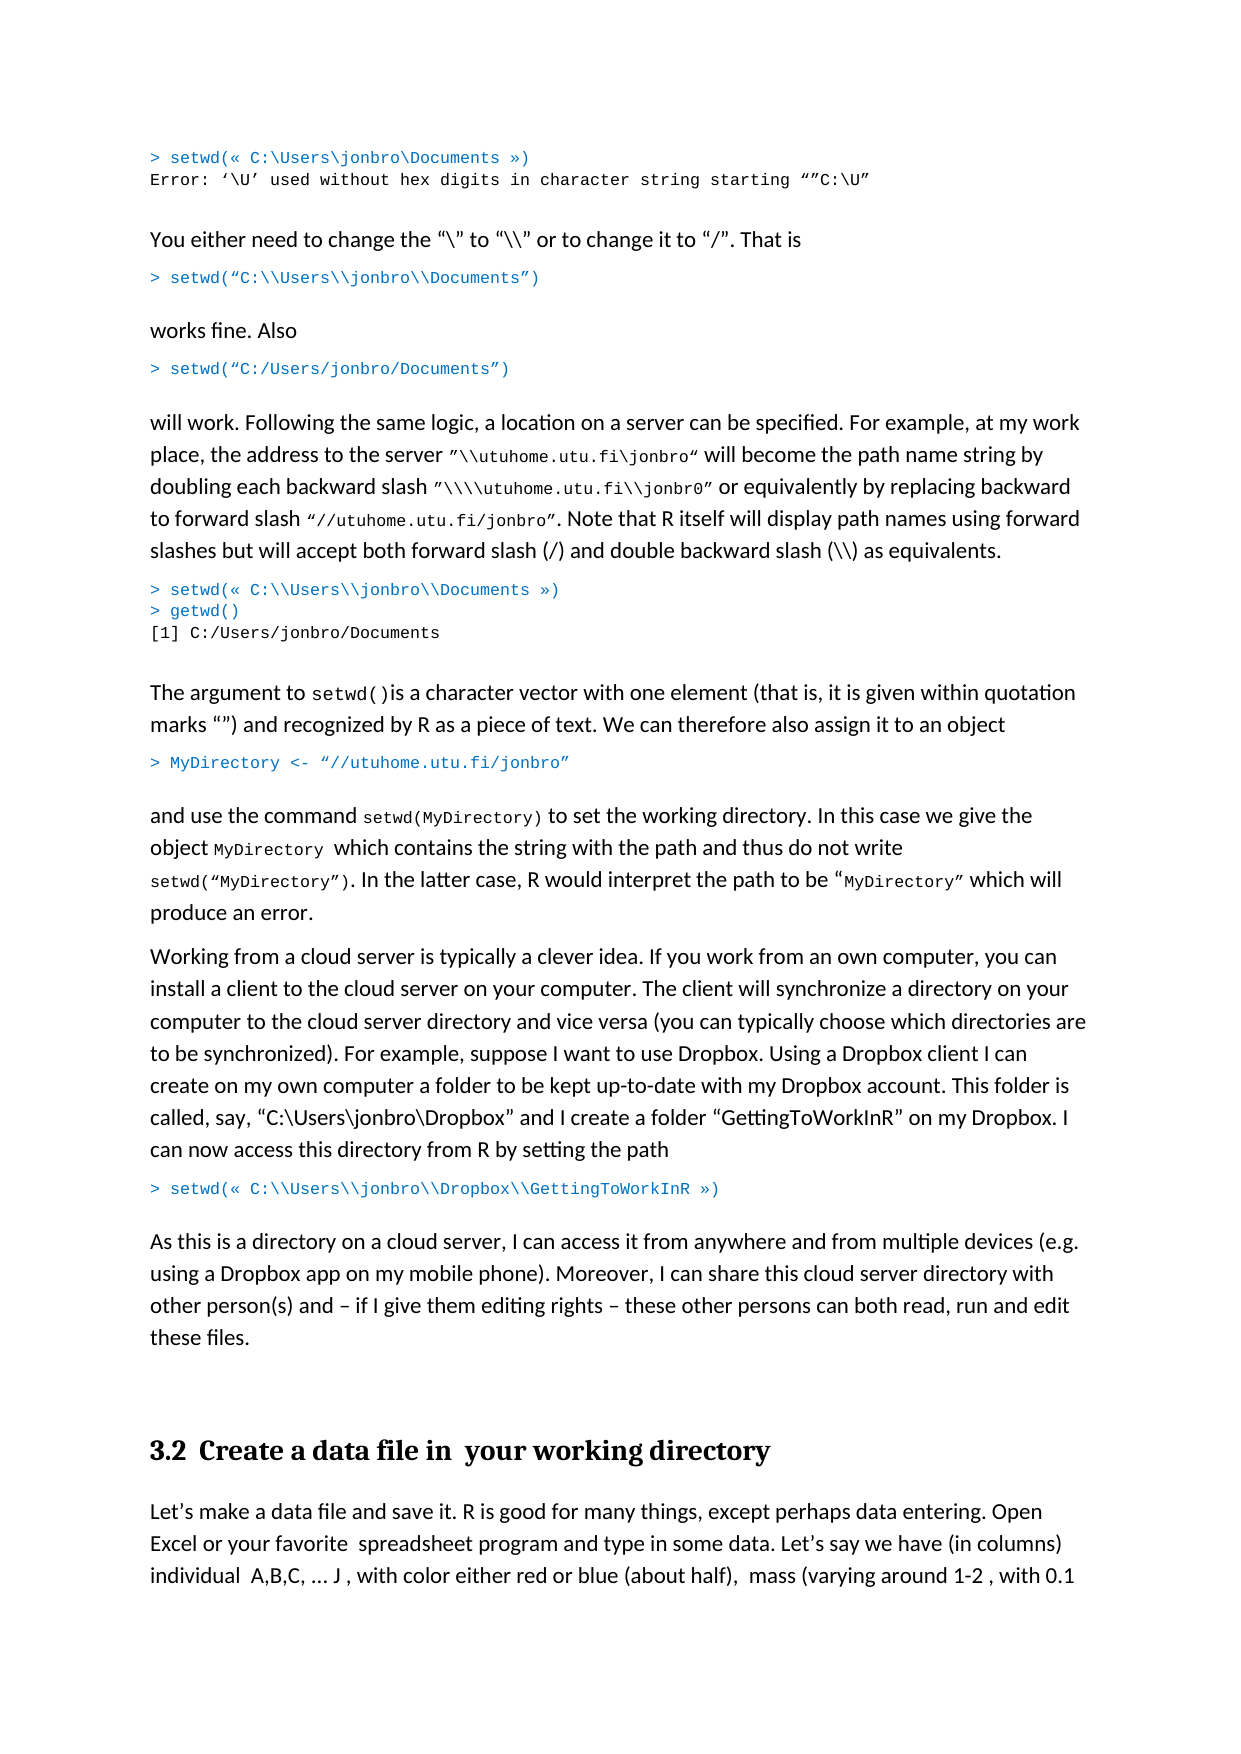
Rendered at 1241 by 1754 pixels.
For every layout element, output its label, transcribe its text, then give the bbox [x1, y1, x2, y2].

text Error: ‘\U’ used without hex digits in character string starting “”C:\U” [150, 172, 1090, 191]
text > setwd(“C:\\Users\\jonbro\\Documents”) [150, 269, 1090, 288]
text > setwd(« C:\\Users\\jonbro\\Dropbox\\GettingToWorkInR ») [150, 1180, 1090, 1199]
text > MyDirectory <- “//utuhome.utu.fi/jonbro” [150, 754, 1090, 773]
text > setwd(« C:\Users\jonbro\Documents ») [150, 150, 1090, 169]
text As this is a directory on a cloud server, I can access it from anywhere and from multiple devices (e.g. using a Dropbox app on my mobile phone). Moreover, I can share this cloud server directory with other person(s) and – if I give them editing rights – these other persons can both read, run and edit these files. [150, 1227, 1090, 1351]
text Working from a cloud server is typically a clever idea. If you work from an own computer, you can install a client to the cloud server on your computer. The client will synchronize a directory on your computer to the cloud server directory and vice versa (you can typically choose which directories are to be synchronized). For example, suppose I want to use Dropbox. Using a Dropbox client I can create on my own computer a folder to be kept up-to-date with my Dropbox account. This folder is called, say, “C:\Users\jonbro\Dropbox” and I create a folder “GettingToWorkInR” on my Dropbox. I can now access this directory from R by setting the path [150, 942, 1090, 1163]
subtitle 3.2 Create a data file in your working directory [150, 1434, 1090, 1467]
text works fine. Also [150, 316, 1090, 344]
text [1] C:/Users/jonbro/Documents [150, 624, 1090, 643]
text and use the command setwd(MyDirectory) to set the working directory. In this case we give the object MyDirectory which contains the string with the path and thus do not write setwd(“MyDirectory”). In the latter case, R would interpret the path to be “MyDirectory” which will produce an error. [150, 801, 1090, 926]
text > setwd(« C:\\Users\\jonbro\\Documents ») [150, 581, 1090, 600]
text will work. Following the same logic, a location on a server can be specified. For example, at my work place, the address to the server ”\\utuhome.utu.fi\jonbro“ will become the path name string by doubling each backward slash ”\\\\utuhome.utu.fi\\jonbr0” or equivalently by replacing backward to forward slash “//utuhome.utu.fi/jonbro”. Note that R itself will display path names using forward slashes but will accept both forward slash (/) and double backward slash (\\) as equivalents. [150, 408, 1090, 564]
text The argument to setwd()is a character vector with one element (that is, it is given within quotation marks “”) and recognized by R as a piece of text. We can therefore also assign it to an object [150, 678, 1090, 738]
text > setwd(“C:/Users/jonbro/Documents”) [150, 361, 1090, 380]
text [150, 1497, 1090, 1589]
text You either need to change the “\” to “\\” or to change it to “/”. That is [150, 225, 1090, 253]
text > getwd() [150, 603, 1090, 622]
